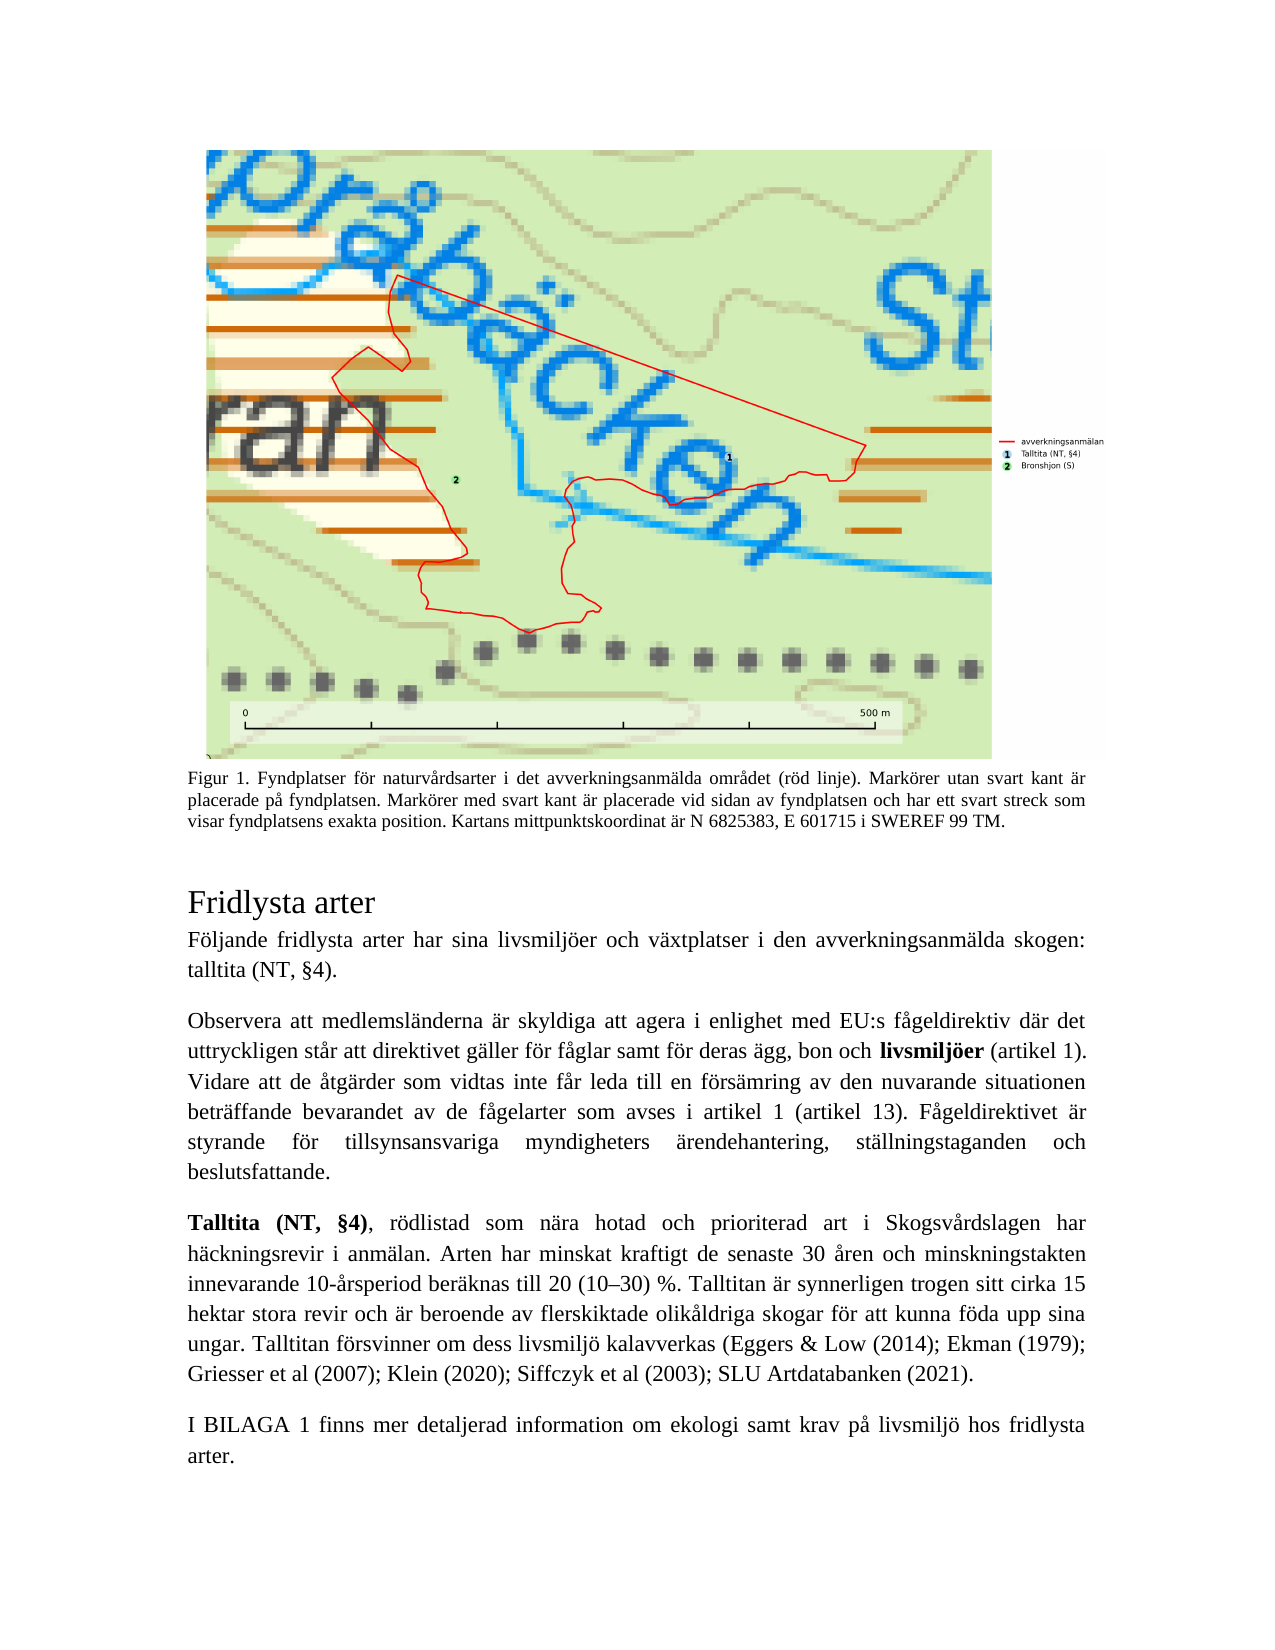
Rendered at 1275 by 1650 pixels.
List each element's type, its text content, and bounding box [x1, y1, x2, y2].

text Figur 1. Fyndplatser för naturvårdsarter i det avverkningsanmälda området (röd linje). Markörer utan svart kant är placerade på fyndplatsen. Markörer med svart kant är placerade vid sidan av fyndplatsen och har ett svart streck som visar fyndplatsens exakta position. Kartans mittpunktskoordinat är N 6825383, E 601715 i SWEREF 99 TM. [187, 767, 1087, 832]
picture [206, 150, 1107, 759]
text Talltita (NT, §4), rödlistad som nära hotad och prioriterad art i Skogsvårdslagen har häckningsrevir i anmälan. Arten har minskat kraftigt de senaste 30 åren och minskningstakten innevarande 10-årsperiod beräknas till 20 (10–30) %. Talltitan är synnerligen trogen sitt cirka 15 hektar stora revir och är beroende av flerskiktade olikåldriga skogar för att kunna föda upp sina ungar. Talltitan försvinner om dess livsmiljö kalavverkas (Eggers & Low (2014); Ekman (1979); Griesser et al (2007); Klein (2020); Siffczyk et al (2003); SLU Artdatabanken (2021). [187, 1209, 1087, 1387]
text Observera att medlemsländerna är skyldiga att agera i enlighet med EU:s fågeldirektiv där det uttryckligen står att direktivet gäller för fåglar samt för deras ägg, bon och livsmiljöer (artikel 1). Vidare att de åtgärder som vidtas inte får leda till en försämring av den nuvarande situationen beträffande bevarandet av de fågelarter som avses i artikel 1 (artikel 13). Fågeldirektivet är styrande för tillsynsansvariga myndigheters ärendehantering, ställningstaganden och beslutsfattande. [187, 1007, 1087, 1185]
text Följande fridlysta arter har sina livsmiljöer och växtplatser i den avverkningsanmälda skogen: talltita (NT, §4). [187, 926, 1087, 983]
text I BILAGA 1 finns mer detaljerad information om ekologi samt krav på livsmiljö hos fridlysta arter. [187, 1411, 1087, 1468]
subtitle Fridlysta arter [187, 882, 1087, 920]
